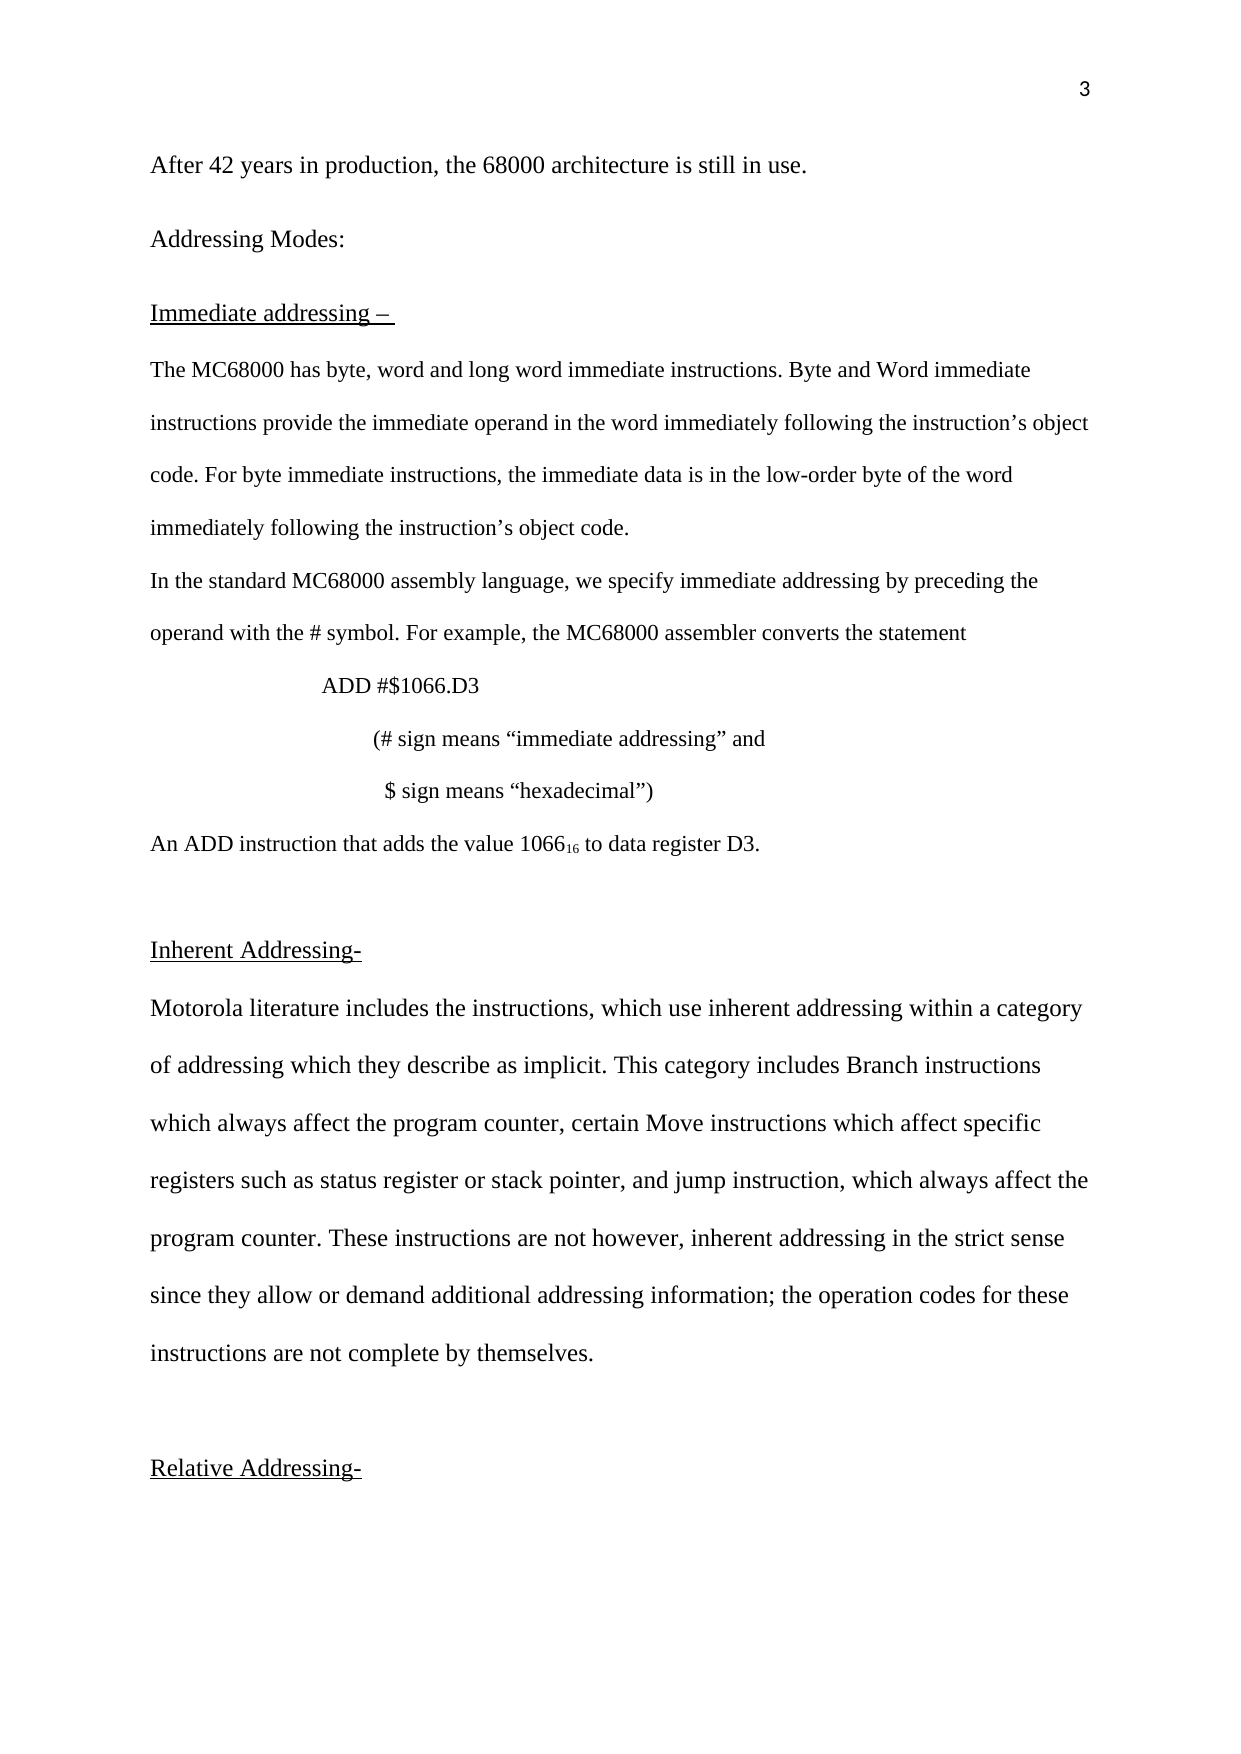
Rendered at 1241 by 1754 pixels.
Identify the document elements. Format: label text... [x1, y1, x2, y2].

text Motorola literature includes the instructions, which use inherent addressing within a category of addressing which they describe as implicit. This category includes Branch instructions which always affect the program counter, certain Move instructions which affect specific registers such as status register or stack pointer, and jump instruction, which always affect the program counter. These instructions are not however, inherent addressing in the strict sense since they allow or demand additional addressing information; the operation codes for these instructions are not complete by themselves. [150, 993, 1090, 1367]
text ADD #$1066.D3 [150, 672, 1090, 698]
text An ADD instruction that adds the value 106616 to data register D3. [150, 830, 1090, 857]
text $ sign means “hexadecimal”) [150, 777, 1090, 804]
text In the standard MC68000 assembly language, we specify immediate addressing by preceding the operand with the # symbol. For example, the MC68000 assembler converts the statement [150, 567, 1090, 646]
text The MC68000 has byte, word and long word immediate instructions. Byte and Word immediate instructions provide the immediate operand in the word immediately following the instruction’s object code. For byte immediate instructions, the immediate data is in the low-order byte of the word immediately following the instruction’s object code. [150, 356, 1090, 540]
text Immediate addressing – [150, 298, 1090, 327]
text Relative Addressing- [150, 1453, 1090, 1482]
text Inherent Addressing- [150, 936, 1090, 964]
text (# sign means “immediate addressing” and [150, 725, 1090, 751]
text After 42 years in production, the 68000 architecture is still in use. [150, 150, 1090, 179]
text Addressing Modes: [150, 224, 1090, 253]
